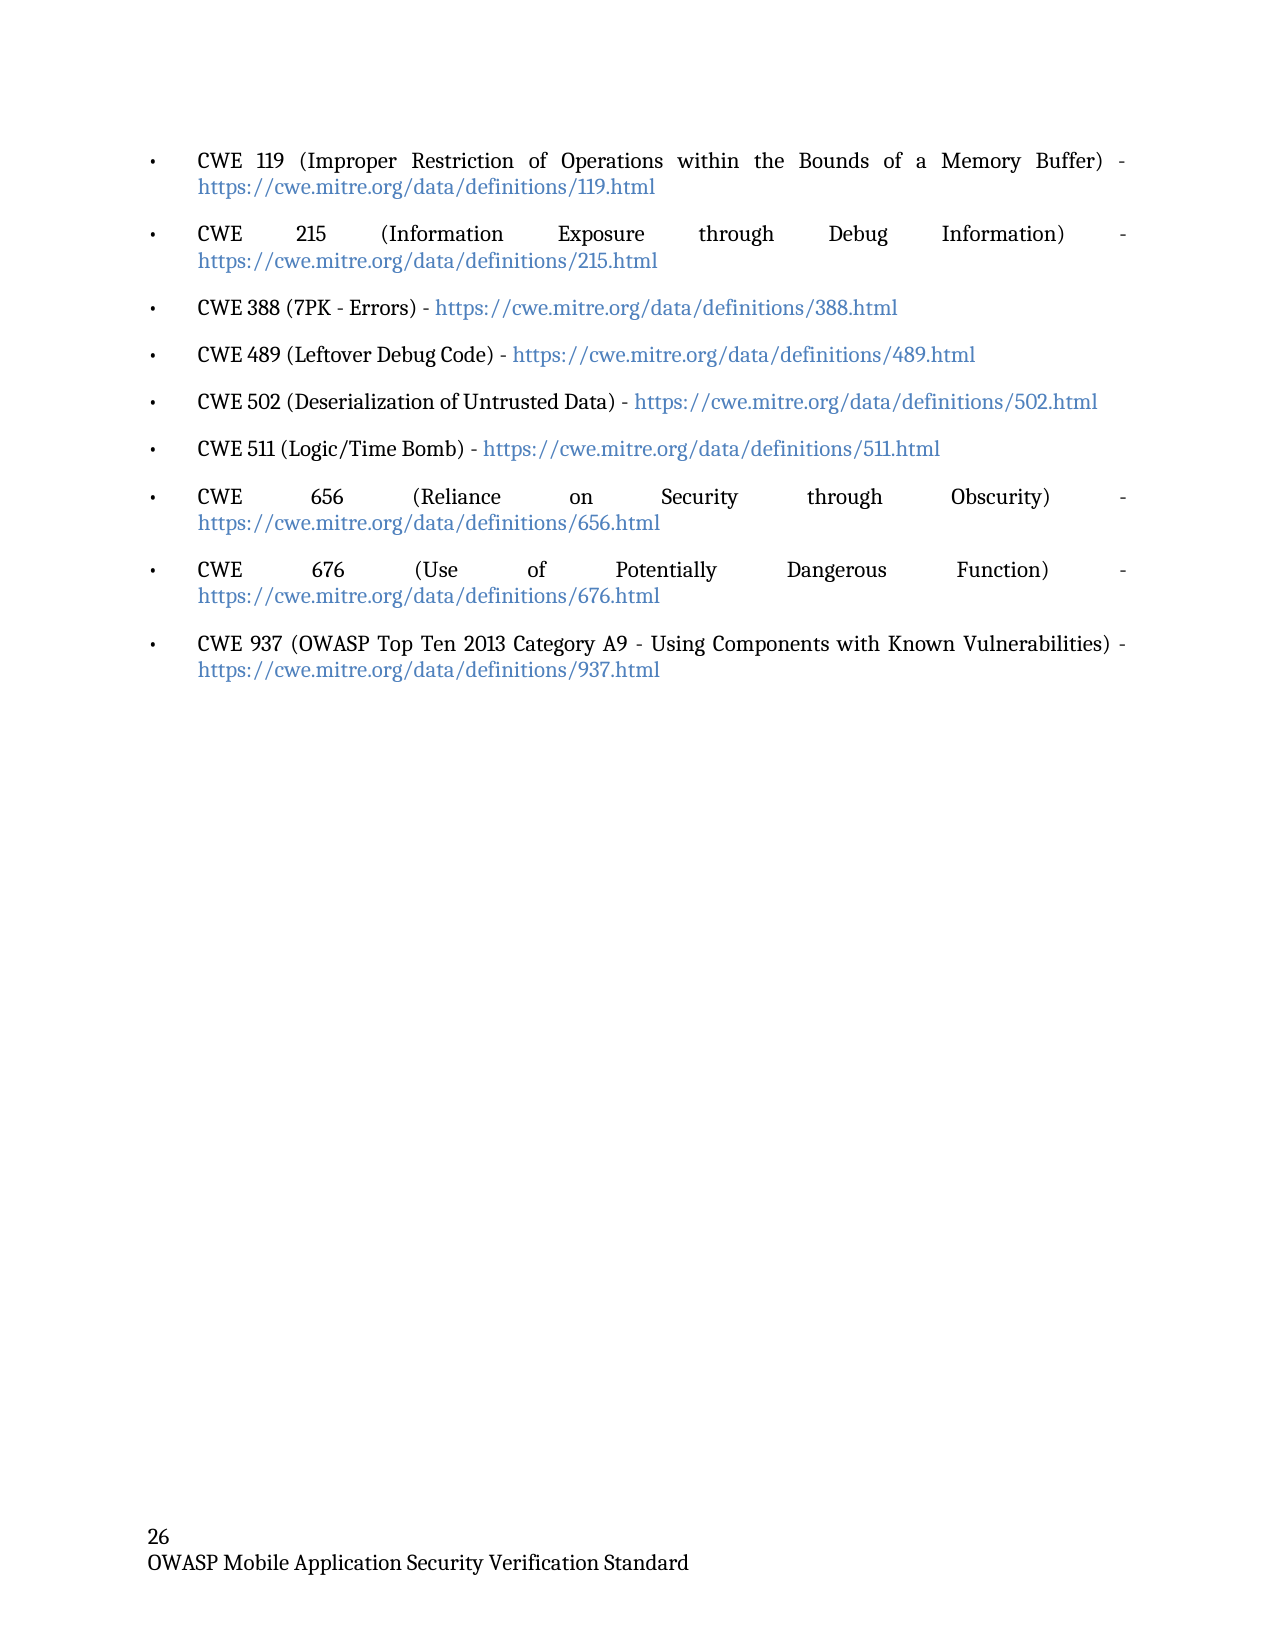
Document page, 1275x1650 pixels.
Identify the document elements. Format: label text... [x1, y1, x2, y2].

list CWE 511 (Logic/Time Bomb) - https://cwe.mitre.org/data/definitions/511.html [148, 436, 1127, 463]
list CWE 489 (Leftover Debug Code) - https://cwe.mitre.org/data/definitions/489.html [148, 342, 1127, 368]
list CWE 937 (OWASP Top Ten 2013 Category A9 - Using Components with Known Vulnerabilities) - https://cwe.mitre.org/data/definitions/937.html [148, 631, 1127, 683]
list CWE 119 (Improper Restriction of Operations within the Bounds of a Memory Buffer) - https://cwe.mitre.org/data/definitions/119.html [148, 148, 1127, 200]
list CWE 656 (Reliance on Security through Obscurity) - https://cwe.mitre.org/data/definitions/656.html [148, 483, 1127, 536]
list CWE 215 (Information Exposure through Debug Information) - https://cwe.mitre.org/data/definitions/215.html [148, 221, 1127, 274]
list CWE 388 (7PK - Errors) - https://cwe.mitre.org/data/definitions/388.html [148, 295, 1127, 321]
list CWE 676 (Use of Potentially Dangerous Function) - https://cwe.mitre.org/data/definitions/676.html [148, 557, 1127, 610]
list CWE 502 (Deserialization of Untrusted Data) - https://cwe.mitre.org/data/definitions/502.html [148, 389, 1127, 415]
